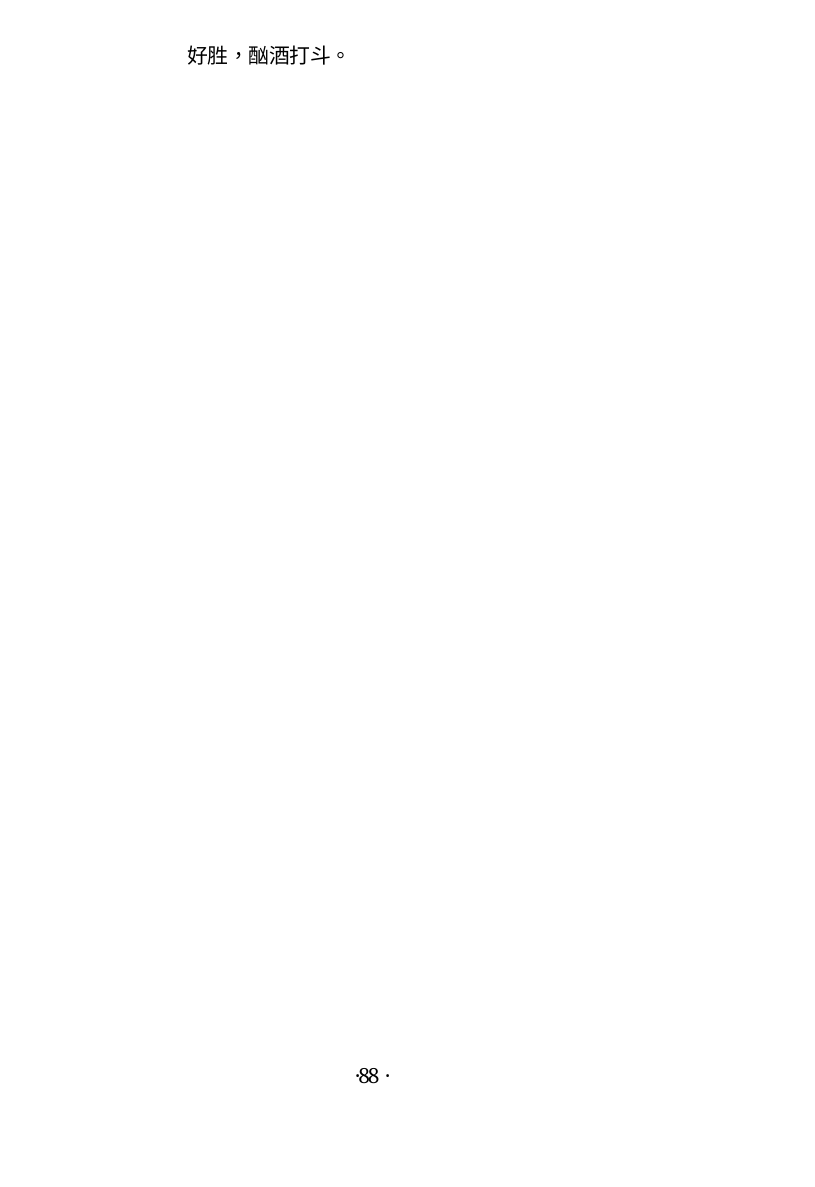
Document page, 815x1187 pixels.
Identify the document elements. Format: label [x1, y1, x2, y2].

text [101, 42, 672, 70]
